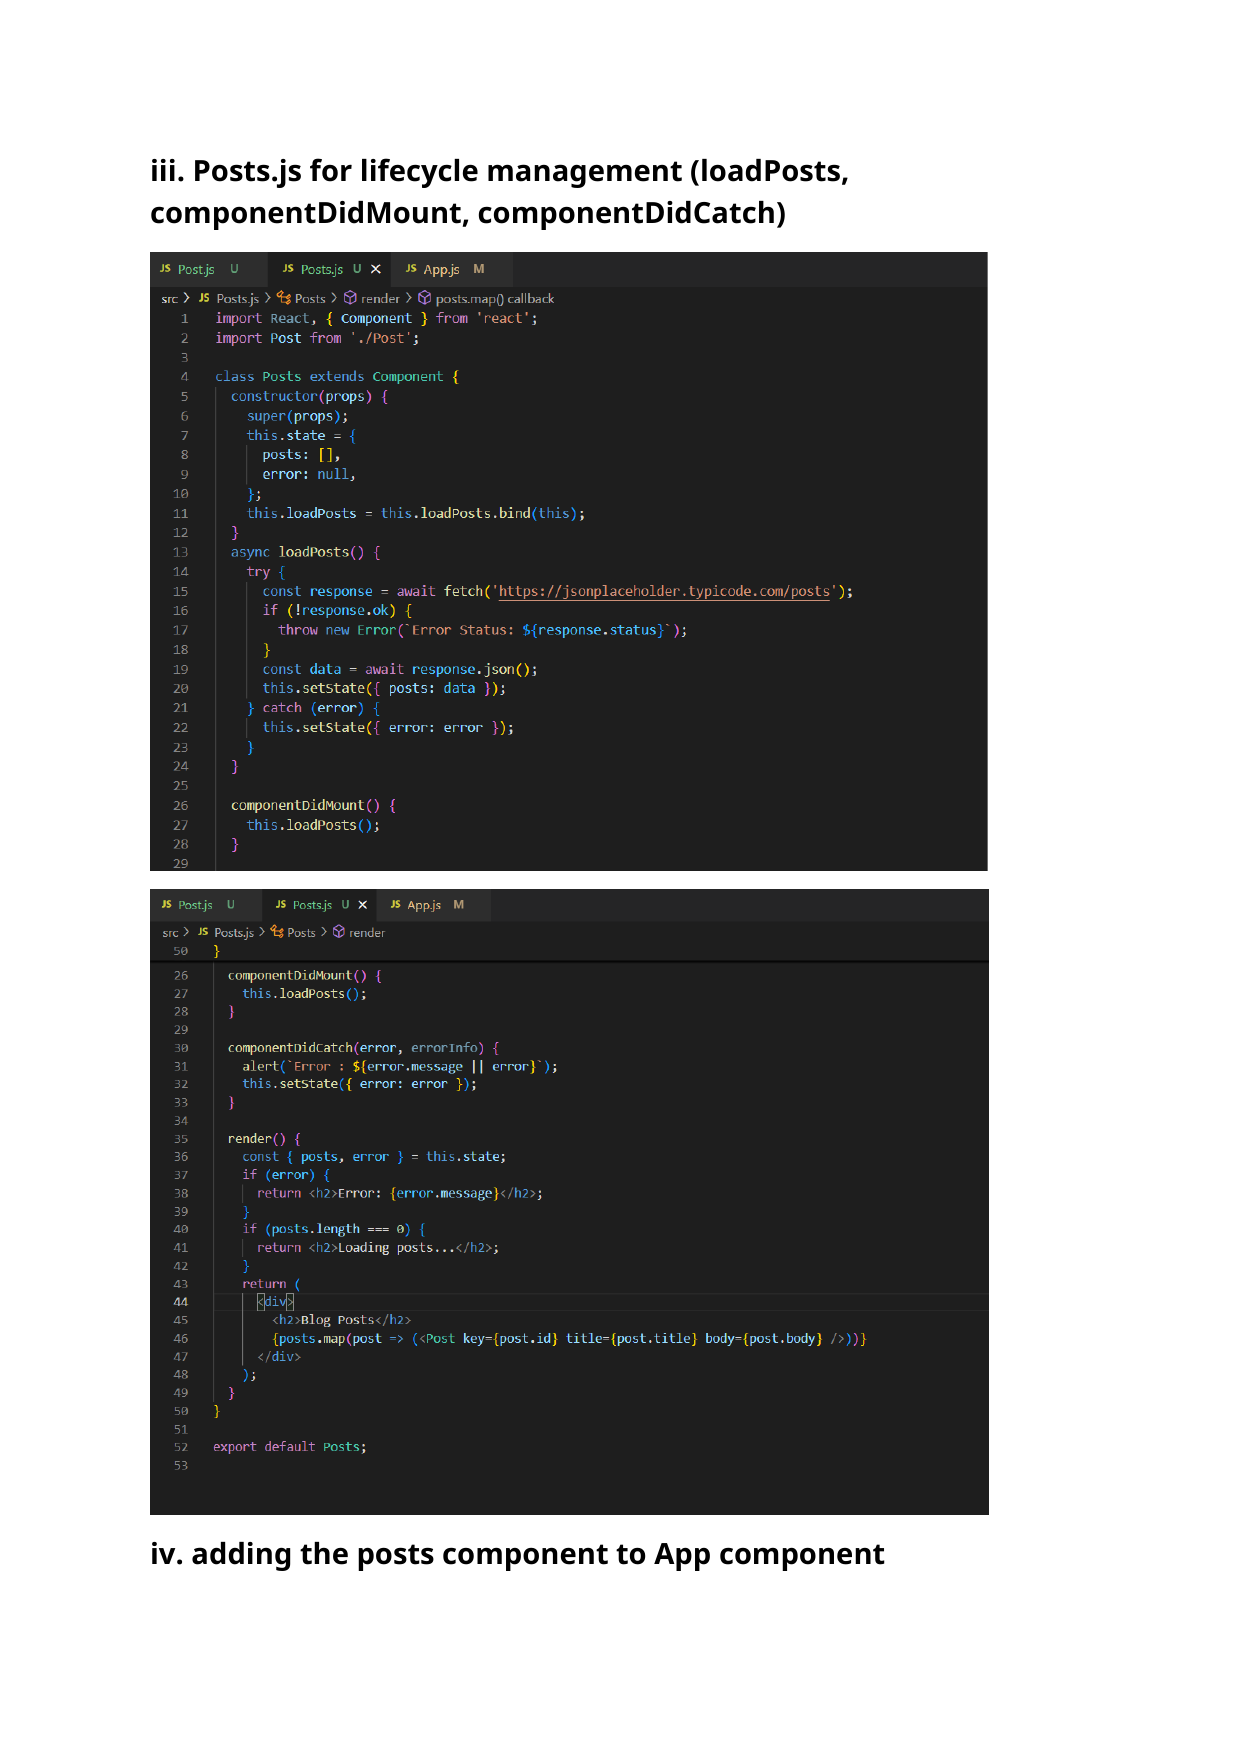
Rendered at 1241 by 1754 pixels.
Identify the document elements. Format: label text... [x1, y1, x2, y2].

picture [150, 889, 989, 1515]
text iii. Posts.js for lifecycle management (loadPosts, componentDidMount, componentDidCatch) [150, 150, 1090, 232]
picture [150, 252, 988, 871]
text iv. adding the posts component to App component [150, 1533, 1090, 1573]
